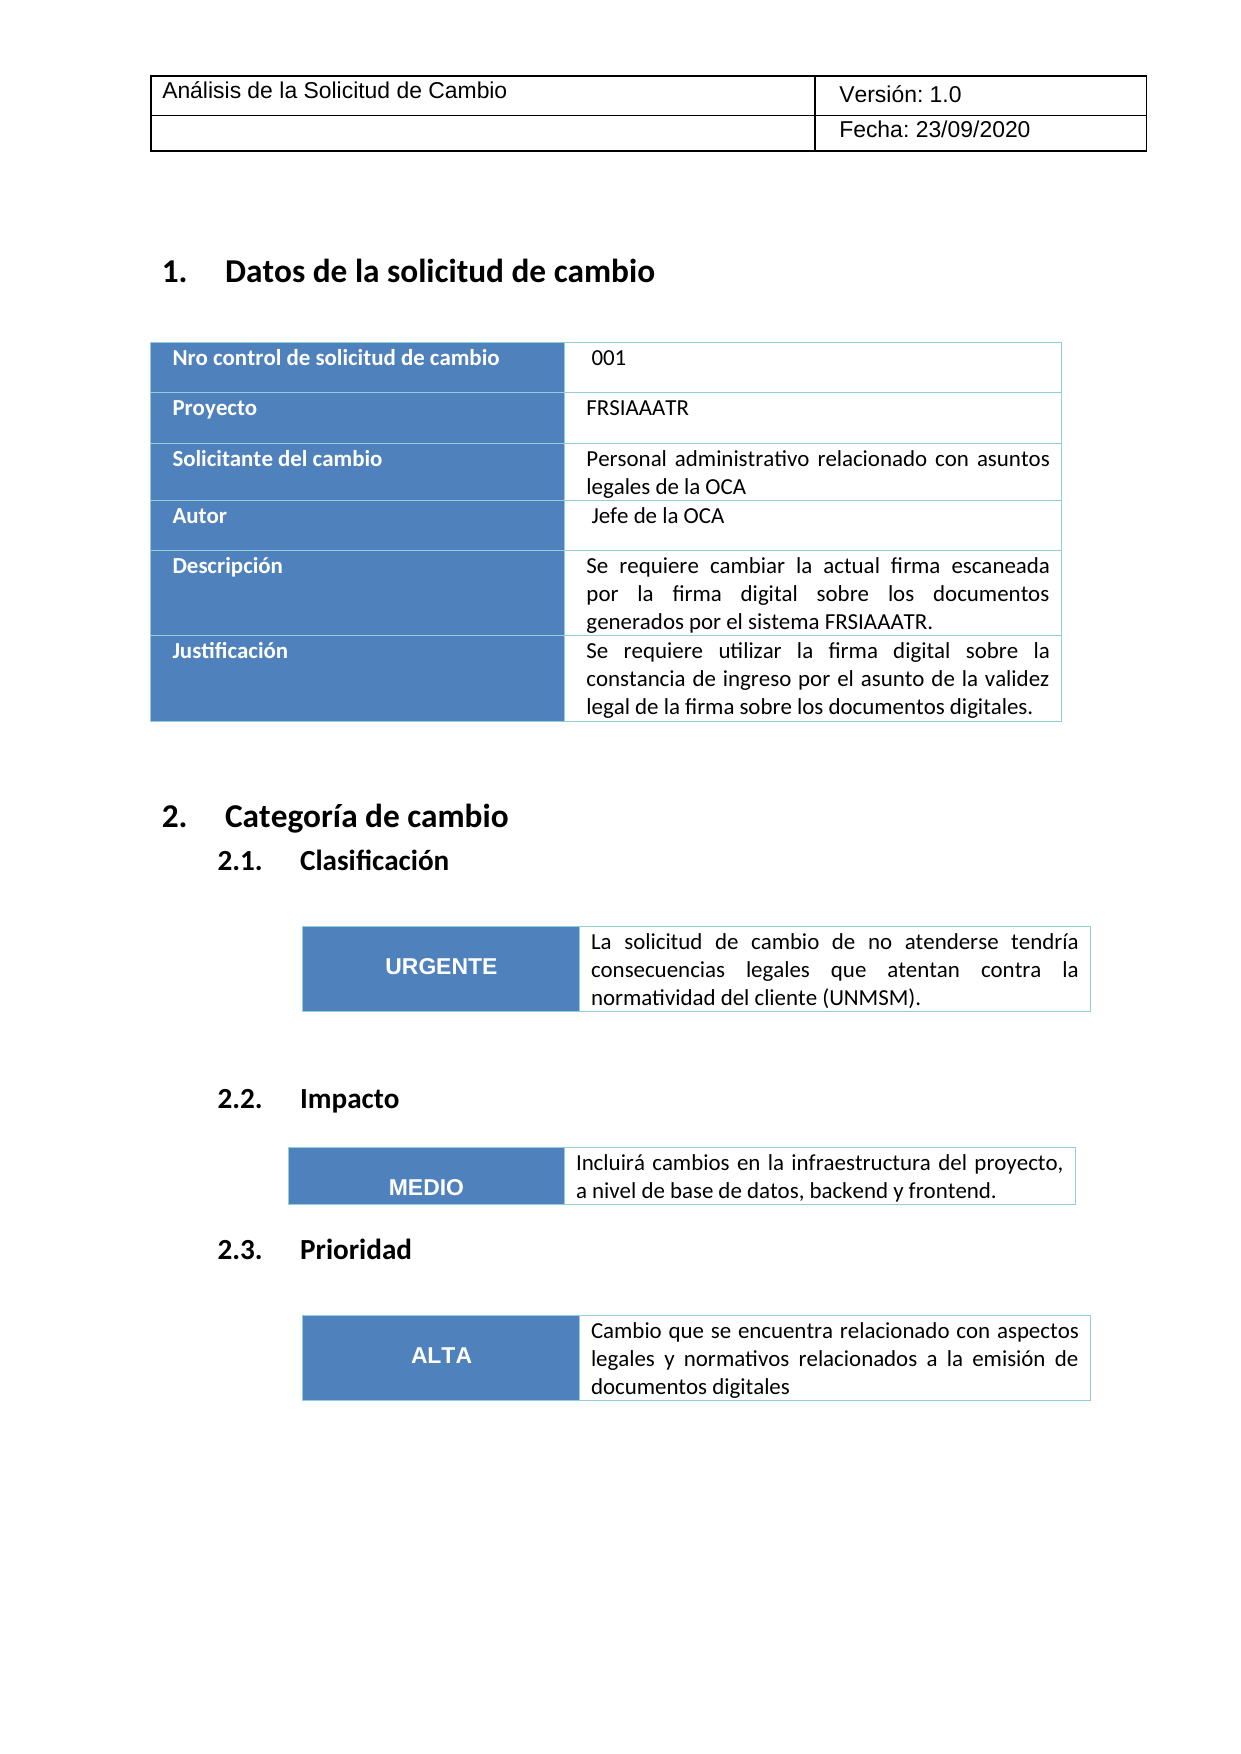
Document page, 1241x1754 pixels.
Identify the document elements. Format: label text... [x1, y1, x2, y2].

table_cell Descripción [151, 551, 564, 635]
table_cell Solicitante del cambio [151, 444, 564, 500]
table_header Cambio que se encuentra relacionado con aspectos legales y normativos relacionados a la emisión de documentos digitales [580, 1316, 1090, 1400]
table_header URGENTE [303, 927, 579, 1011]
table_header Nro control de solicitud de cambio [151, 343, 564, 392]
table_cell Proyecto [151, 393, 564, 443]
subtitle Impacto [262, 1080, 1090, 1115]
table_cell FRSIAAATR [565, 393, 1061, 443]
table_header 001 [565, 343, 1061, 392]
table_cell Personal administrativo relacionado con asuntos legales de la OCA [565, 444, 1061, 500]
subtitle Datos de la solicitud de cambio [187, 250, 1090, 291]
subtitle Clasificación [262, 842, 1090, 878]
table_cell Se requiere utilizar la firma digital sobre la constancia de ingreso por el asunto de la validez legal de la firma sobre los documentos digitales. [565, 636, 1061, 721]
subtitle Categoría de cambio [187, 795, 1090, 836]
table_header MEDIO [289, 1148, 564, 1204]
table_header ALTA [303, 1316, 579, 1400]
subtitle Prioridad [262, 1231, 1090, 1267]
table_cell Se requiere cambiar la actual firma escaneada por la firma digital sobre los documentos generados por el sistema FRSIAAATR. [565, 551, 1061, 635]
table_header La solicitud de cambio de no atenderse tendría consecuencias legales que atentan contra la normatividad del cliente (UNMSM). [580, 927, 1090, 1011]
table_cell Jefe de la OCA [565, 501, 1061, 550]
table_cell Justificación [151, 636, 564, 721]
table_header Incluirá cambios en la infraestructura del proyecto, a nivel de base de datos, backend y frontend. [565, 1148, 1075, 1204]
table_cell Autor [151, 501, 564, 550]
